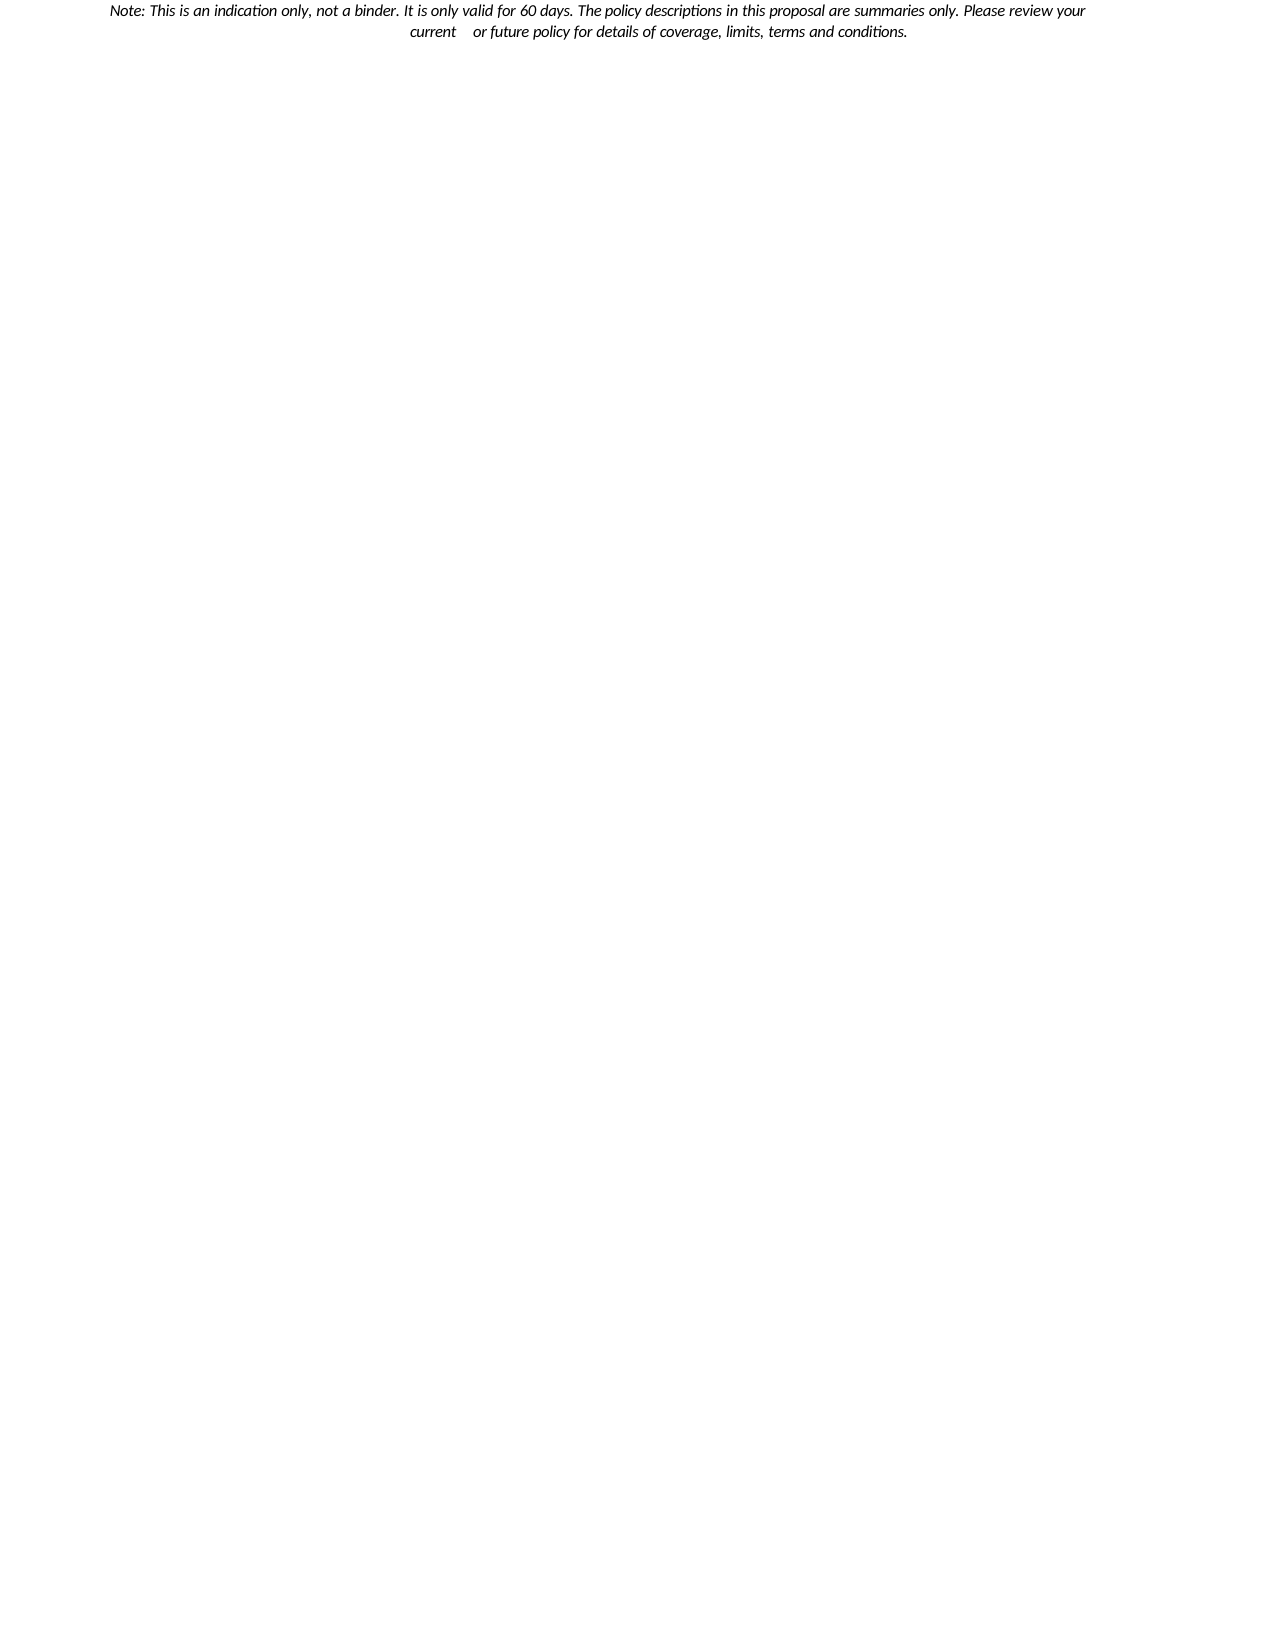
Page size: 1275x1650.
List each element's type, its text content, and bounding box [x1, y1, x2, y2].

text Note: This is an indication only, not a binder. It is only valid for 60 days. The policy descriptions in this proposal are summaries only. Please review your current or future policy for details of coverage, limits, terms and conditions. [109, 0, 1117, 41]
